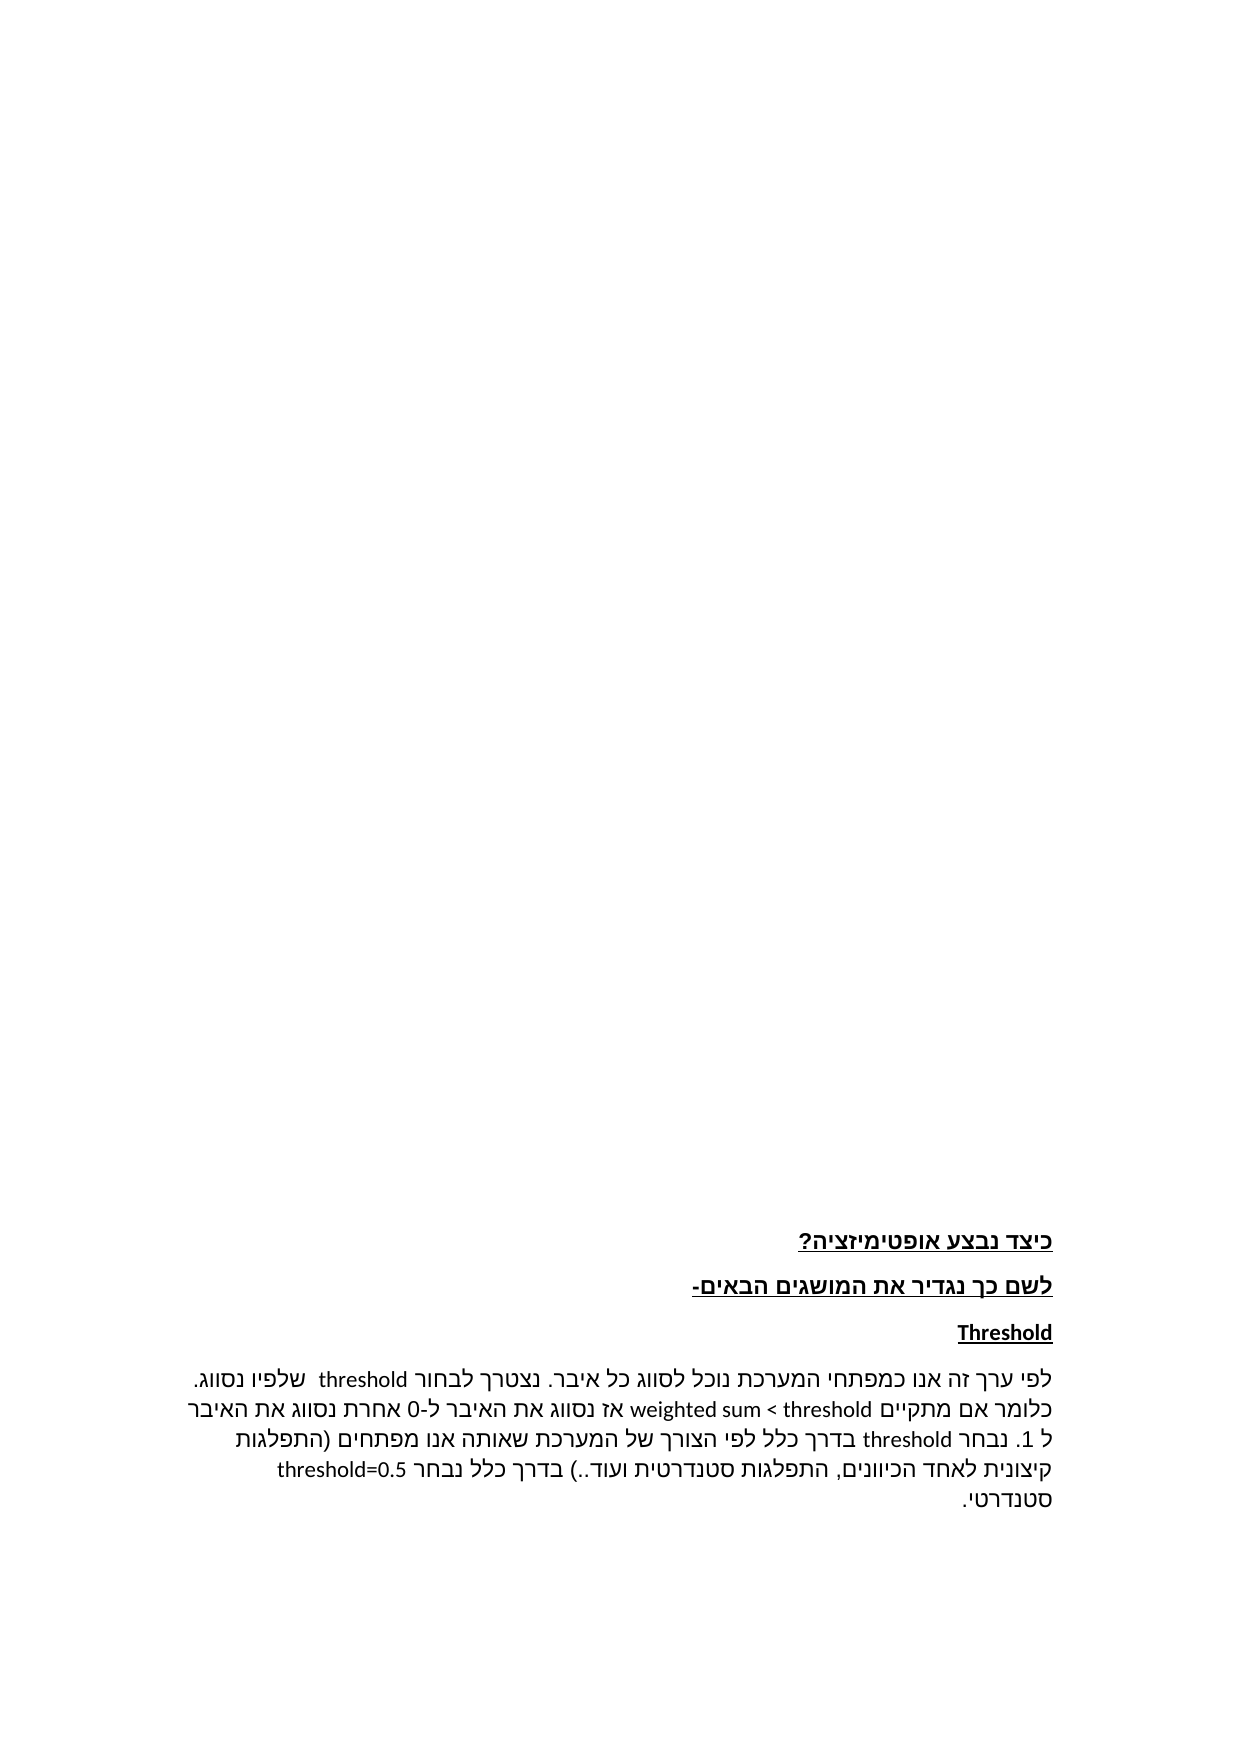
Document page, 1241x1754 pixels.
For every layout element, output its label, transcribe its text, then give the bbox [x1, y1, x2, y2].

text לשם כך נגדיר את המושגים הבאים- [187, 1273, 1053, 1299]
text Threshold [187, 1318, 1053, 1346]
text כיצד נבצע אופטימיזציה? [187, 1228, 1053, 1254]
text לפי ערך זה אנו כמפתחי המערכת נוכל לסווג כל איבר. נצטרך לבחור threshold שלפיו נסווג. כלומר אם מתקיים weighted sum < threshold אז נסווג את האיבר ל-0 אחרת נסווג את האיבר ל 1. נבחר threshold בדרך כלל לפי הצורך של המערכת שאותה אנו מפתחים (התפלגות קיצונית לאחד הכיוונים, התפלגות סטנדרטית ועוד..) בדרך כלל נבחר threshold=0.5 סטנדרטי. [187, 1365, 1053, 1512]
